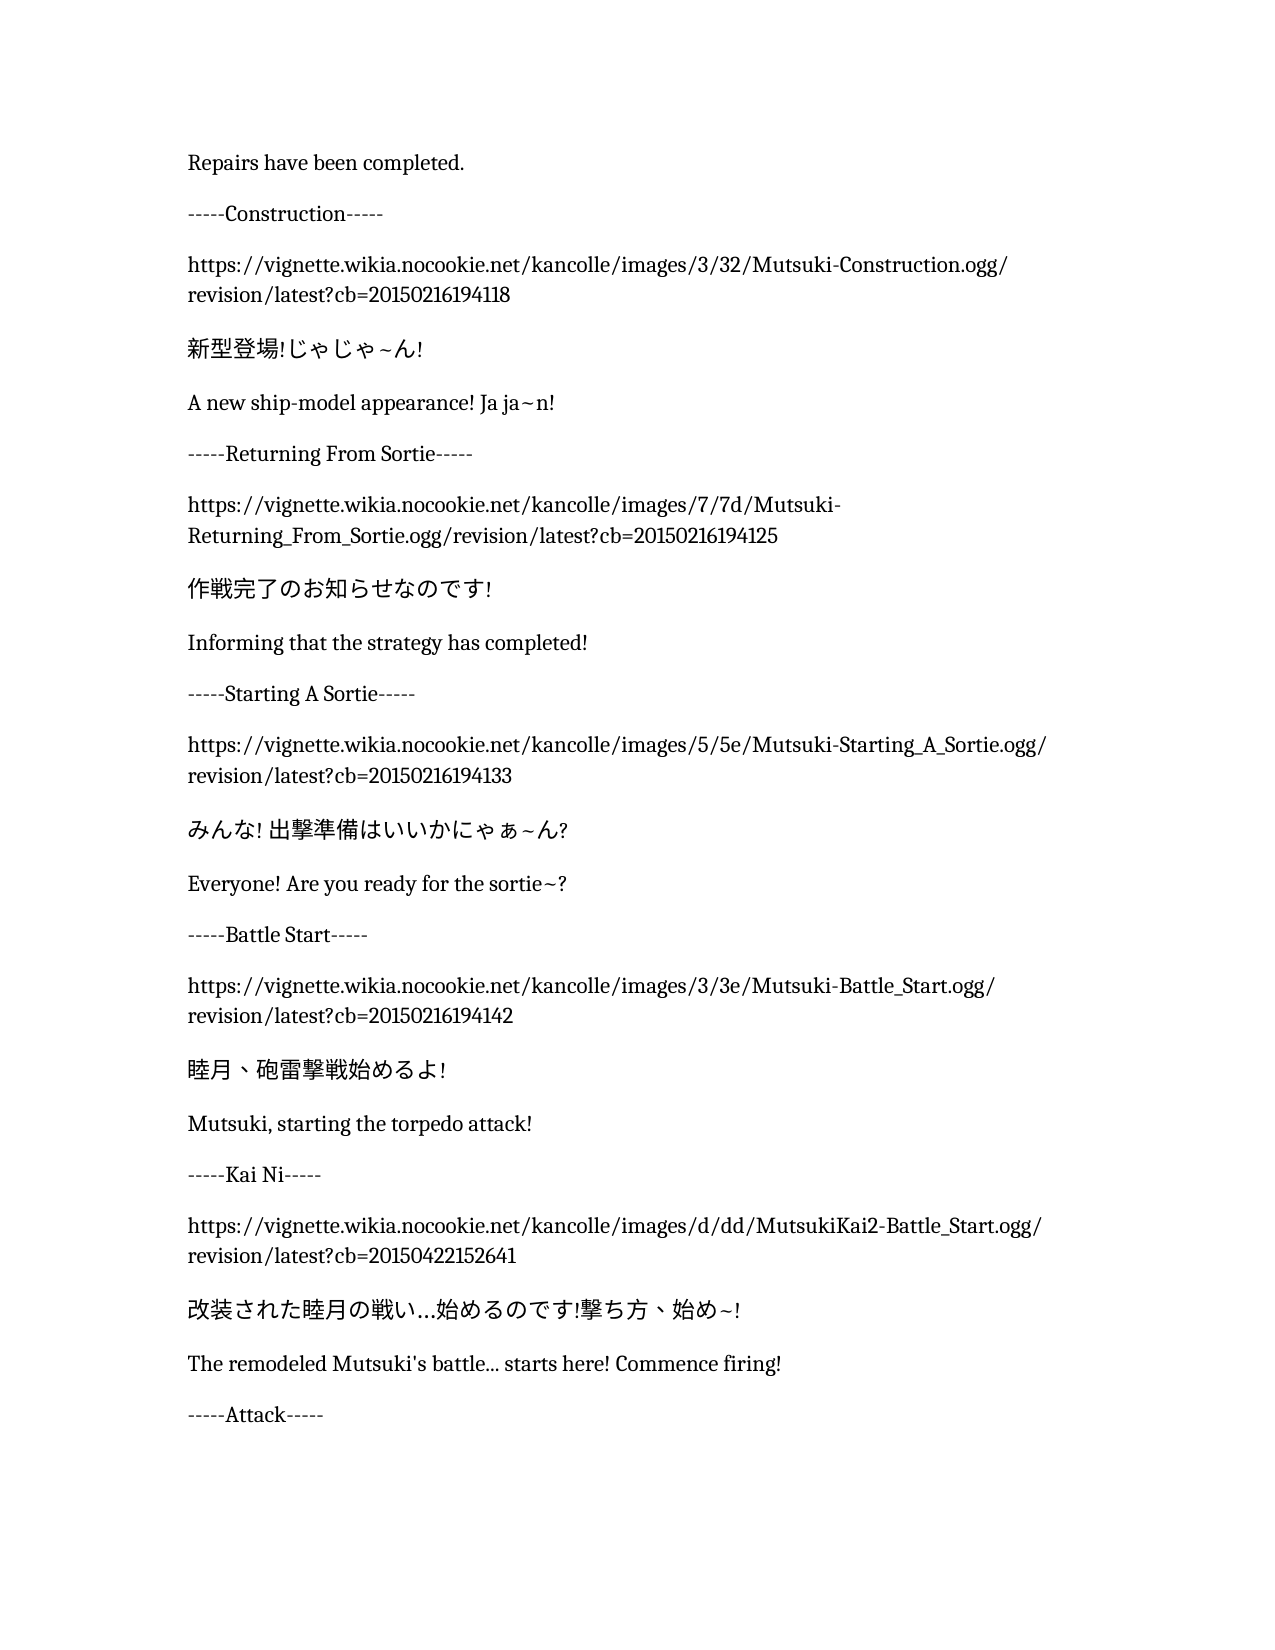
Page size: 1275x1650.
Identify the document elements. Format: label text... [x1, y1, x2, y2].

text みんな! 出撃準備はいいかにゃぁ~ん? [187, 813, 1087, 845]
text https://vignette.wikia.nocookie.net/kancolle/images/7/7d/Mutsuki-Returning_From_Sortie.ogg/revision/latest?cb=20150216194125 [187, 492, 1087, 549]
text https://vignette.wikia.nocookie.net/kancolle/images/d/dd/MutsukiKai2-Battle_Start.ogg/revision/latest?cb=20150422152641 [187, 1212, 1087, 1269]
text 睦月、砲雷撃戦始めるよ! [187, 1054, 1087, 1085]
text 改装された睦月の戦い…始めるのです!撃ち方、始め~! [187, 1294, 1087, 1325]
text https://vignette.wikia.nocookie.net/kancolle/images/3/3e/Mutsuki-Battle_Start.ogg/revision/latest?cb=20150216194142 [187, 972, 1087, 1029]
text https://vignette.wikia.nocookie.net/kancolle/images/3/32/Mutsuki-Construction.ogg/revision/latest?cb=20150216194118 [187, 252, 1087, 309]
text The remodeled Mutsuki's battle... starts here! Commence firing! [187, 1351, 1087, 1377]
text https://vignette.wikia.nocookie.net/kancolle/images/5/5e/Mutsuki-Starting_A_Sortie.ogg/revision/latest?cb=20150216194133 [187, 732, 1087, 789]
text Everyone! Are you ready for the sortie~? [187, 870, 1087, 897]
text -----Returning From Sortie----- [187, 441, 1087, 467]
text -----Attack----- [187, 1402, 1087, 1428]
text -----Battle Start----- [187, 921, 1087, 948]
text 作戦完了のお知らせなのです! [187, 573, 1087, 605]
text -----Starting A Sortie----- [187, 681, 1087, 708]
text Informing that the strategy has completed! [187, 630, 1087, 657]
text -----Construction----- [187, 201, 1087, 227]
text Repairs have been completed. [187, 150, 1087, 176]
text A new ship-model appearance! Ja ja~n! [187, 390, 1087, 416]
text -----Kai Ni----- [187, 1161, 1087, 1188]
text 新型登場!じゃじゃ~ん! [187, 333, 1087, 364]
text Mutsuki, starting the torpedo attack! [187, 1110, 1087, 1137]
